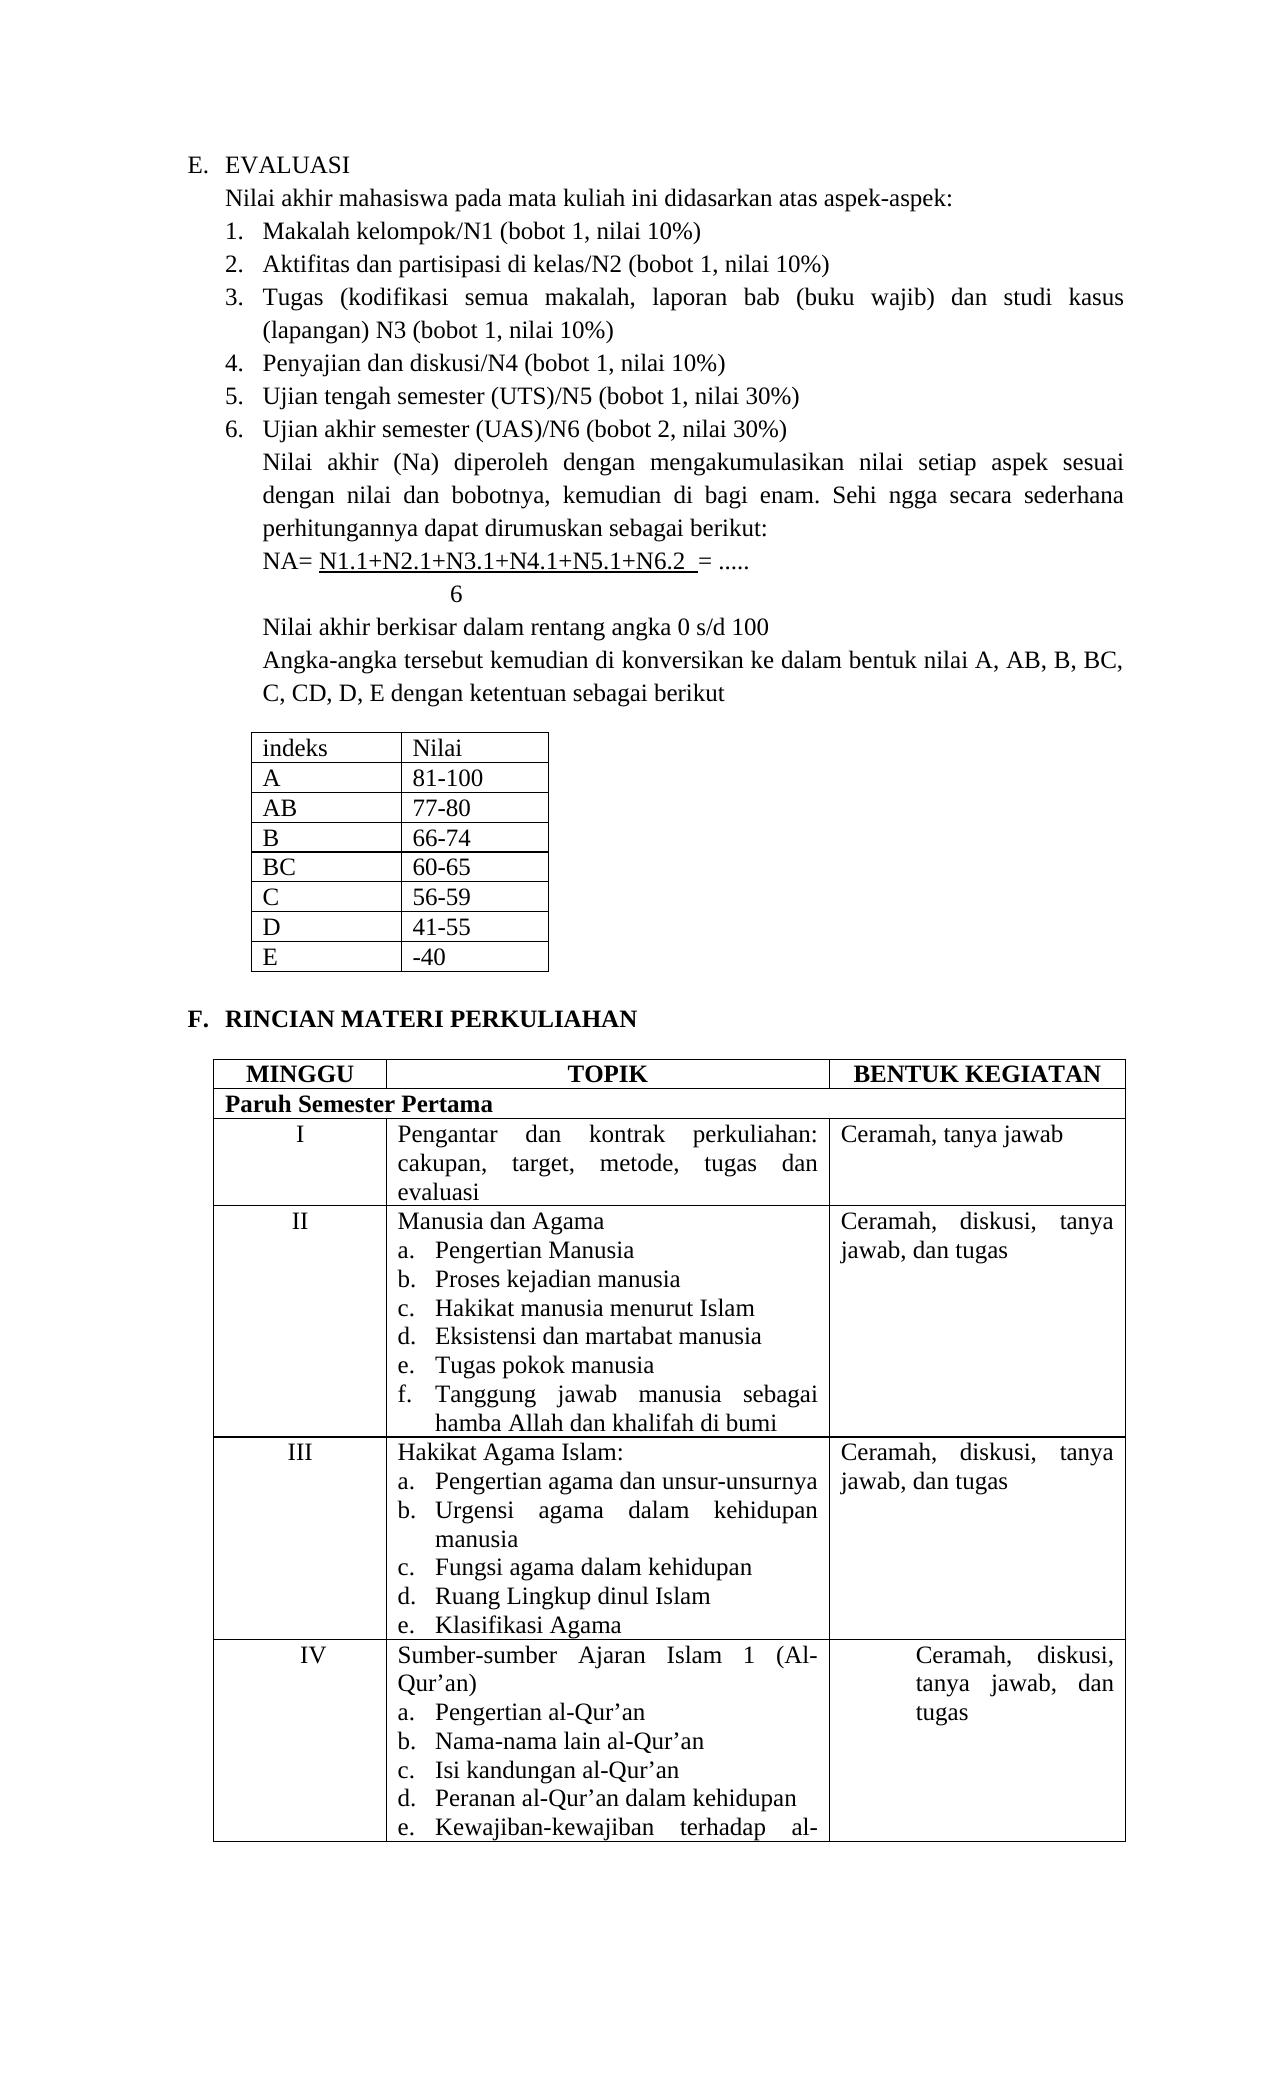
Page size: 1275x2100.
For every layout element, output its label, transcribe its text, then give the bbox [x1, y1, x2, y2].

list NA= N1.1+N2.1+N3.1+N4.1+N5.1+N6.2 = ..... [262, 546, 1125, 575]
table_cell Ceramah, tanya jawab [830, 1119, 1125, 1205]
list Nilai akhir berkisar dalam rentang angka 0 s/d 100 [262, 612, 1125, 641]
table_cell 66-74 [402, 823, 548, 851]
list Angka-angka tersebut kemudian di konversikan ke dalam bentuk nilai A, AB, B, BC, C, CD, D, E dengan ketentuan sebagai berikut [262, 645, 1125, 707]
list Aktifitas dan partisipasi di kelas/N2 (bobot 1, nilai 10%) [225, 249, 1125, 278]
table_header MINGGU [214, 1060, 386, 1088]
table_cell C [252, 882, 401, 911]
table_cell IV [214, 1640, 386, 1841]
table_cell II [214, 1206, 386, 1436]
list RINCIAN MATERI PERKULIAHAN [187, 1004, 1125, 1033]
table_header BENTUK KEGIATAN [830, 1060, 1125, 1088]
table_cell Ceramah, diskusi, tanya jawab, dan tugas [830, 1206, 1125, 1436]
table_cell 81-100 [402, 763, 548, 792]
table_cell 77-80 [402, 793, 548, 822]
table_header Nilai [402, 733, 548, 762]
table_cell E [252, 942, 401, 971]
table_cell Ceramah, diskusi, tanya jawab, dan tugas [830, 1438, 1125, 1639]
table_cell BC [252, 853, 401, 881]
table_header indeks [252, 733, 401, 762]
table_cell Manusia dan Agama Pengertian Manusia Proses kejadian manusia Hakikat manusia menurut Islam Eksistensi dan martabat manusia Tugas pokok manusia Tanggung jawab manusia sebagai hamba Allah dan khalifah di bumi [387, 1206, 829, 1436]
table_cell III [214, 1438, 386, 1639]
table_cell D [252, 912, 401, 941]
list Ujian akhir semester (UAS)/N6 (bobot 2, nilai 30%) [225, 414, 1125, 443]
table_cell AB [252, 793, 401, 822]
list Nilai akhir mahasiswa pada mata kuliah ini didasarkan atas aspek-aspek: [225, 183, 1125, 212]
table_cell Paruh Semester Pertama [214, 1089, 1125, 1118]
list Ujian tengah semester (UTS)/N5 (bobot 1, nilai 30%) [225, 381, 1125, 410]
table_header TOPIK [387, 1060, 829, 1088]
list Penyajian dan diskusi/N4 (bobot 1, nilai 10%) [225, 348, 1125, 377]
table_cell I [214, 1119, 386, 1205]
list 6 [262, 579, 1125, 608]
table_cell Pengantar dan kontrak perkuliahan: cakupan, target, metode, tugas dan evaluasi [387, 1119, 829, 1205]
table_cell A [252, 763, 401, 792]
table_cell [830, 1640, 1125, 1841]
list EVALUASI [187, 150, 1125, 179]
list Nilai akhir (Na) diperoleh dengan mengakumulasikan nilai setiap aspek sesuai dengan nilai dan bobotnya, kemudian di bagi enam. Sehi ngga secara sederhana perhitungannya dapat dirumuskan sebagai berikut: [262, 447, 1125, 542]
list Tugas (kodifikasi semua makalah, laporan bab (buku wajib) dan studi kasus (lapangan) N3 (bobot 1, nilai 10%) [225, 282, 1125, 344]
table_cell 60-65 [402, 853, 548, 881]
list Makalah kelompok/N1 (bobot 1, nilai 10%) [225, 216, 1125, 245]
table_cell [387, 1640, 829, 1841]
table_cell Hakikat Agama Islam: Pengertian agama dan unsur-unsurnya Urgensi agama dalam kehidupan manusia Fungsi agama dalam kehidupan Ruang Lingkup dinul Islam Klasifikasi Agama [387, 1438, 829, 1639]
table_cell -40 [402, 942, 548, 971]
table_cell B [252, 823, 401, 851]
table_cell 41-55 [402, 912, 548, 941]
table_cell 56-59 [402, 882, 548, 911]
